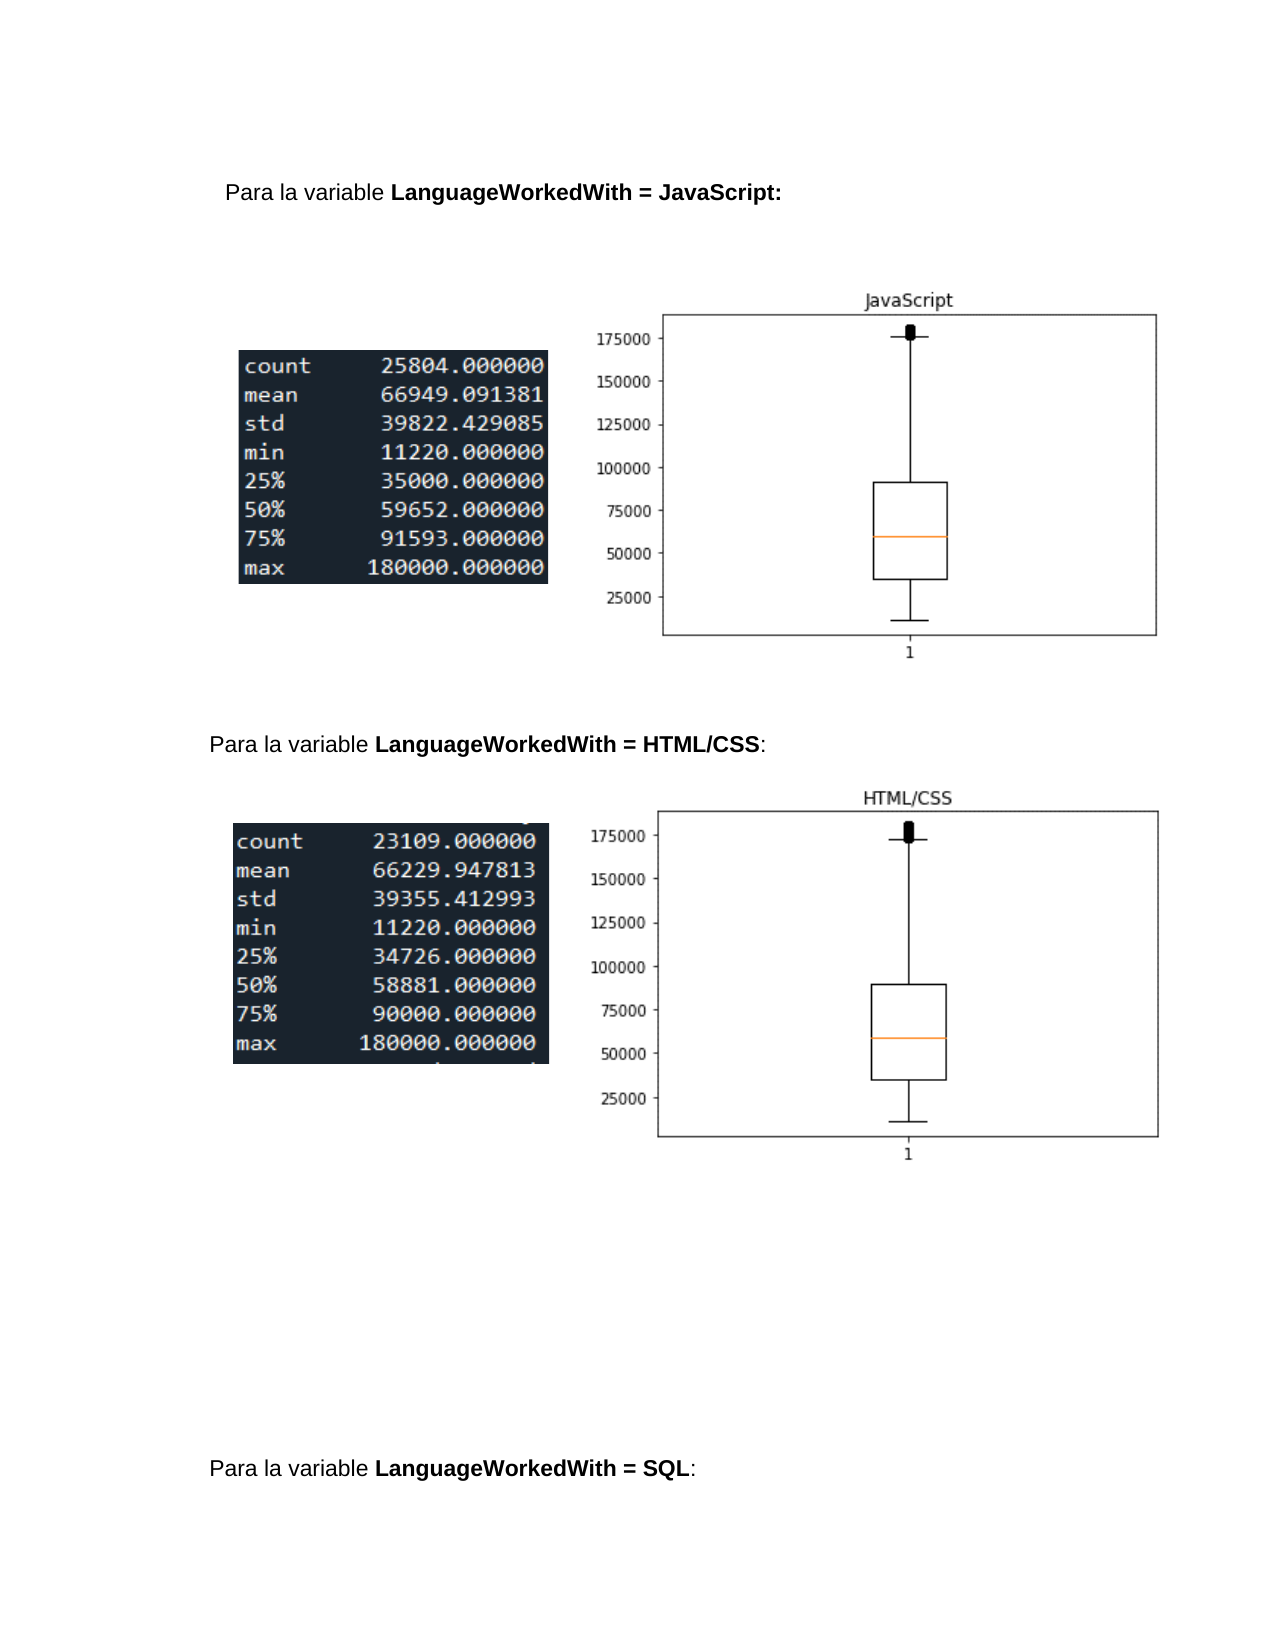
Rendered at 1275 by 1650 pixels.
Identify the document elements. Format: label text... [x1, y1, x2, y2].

list Para la variable LanguageWorkedWith = JavaScript: [225, 178, 1125, 205]
picture [586, 282, 1165, 670]
picture [238, 350, 549, 584]
picture [580, 778, 1168, 1172]
text Para la variable LanguageWorkedWith = HTML/CSS: [209, 731, 1125, 758]
text Para la variable LanguageWorkedWith = SQL: [209, 1455, 1125, 1481]
picture [233, 823, 550, 1064]
